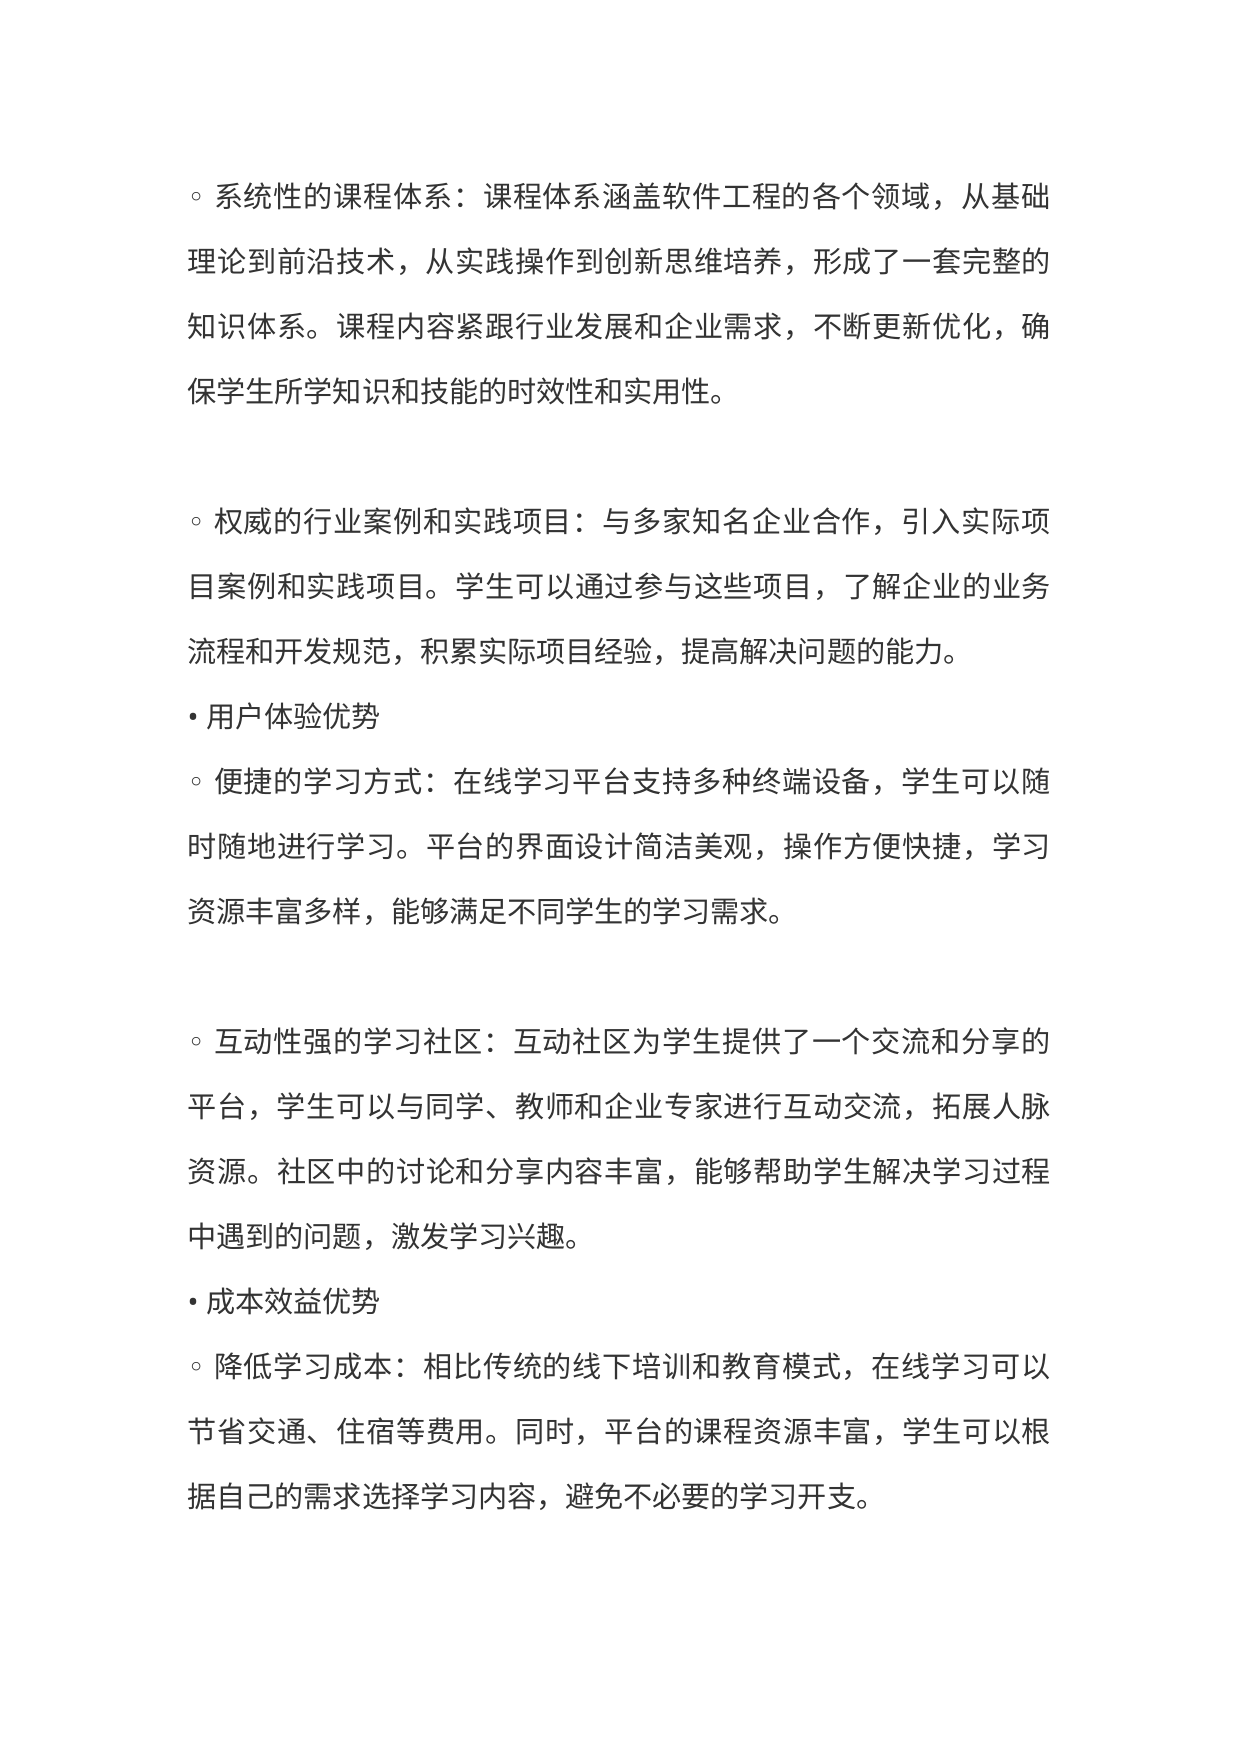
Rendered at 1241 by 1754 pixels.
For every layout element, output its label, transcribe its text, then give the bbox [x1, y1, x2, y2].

text ◦ 系统性的课程体系：课程体系涵盖软件工程的各个领域，从基础理论到前沿技术，从实践操作到创新思维培养，形成了一套完整的知识体系。课程内容紧跟行业发展和企业需求，不断更新优化，确保学生所学知识和技能的时效性和实用性。 [187, 162, 1053, 422]
text ◦ 降低学习成本：相比传统的线下培训和教育模式，在线学习可以节省交通、住宿等费用。同时，平台的课程资源丰富，学生可以根据自己的需求选择学习内容，避免不必要的学习开支。 [187, 1332, 1053, 1527]
text ◦ 互动性强的学习社区：互动社区为学生提供了一个交流和分享的平台，学生可以与同学、教师和企业专家进行互动交流，拓展人脉资源。社区中的讨论和分享内容丰富，能够帮助学生解决学习过程中遇到的问题，激发学习兴趣。 [187, 1007, 1053, 1267]
text ◦ 便捷的学习方式：在线学习平台支持多种终端设备，学生可以随时随地进行学习。平台的界面设计简洁美观，操作方便快捷，学习资源丰富多样，能够满足不同学生的学习需求。 [187, 747, 1053, 942]
text ◦ 权威的行业案例和实践项目：与多家知名企业合作，引入实际项目案例和实践项目。学生可以通过参与这些项目，了解企业的业务流程和开发规范，积累实际项目经验，提高解决问题的能力。 [187, 487, 1053, 682]
text • 成本效益优势 [187, 1267, 1053, 1332]
text • 用户体验优势 [187, 682, 1053, 747]
